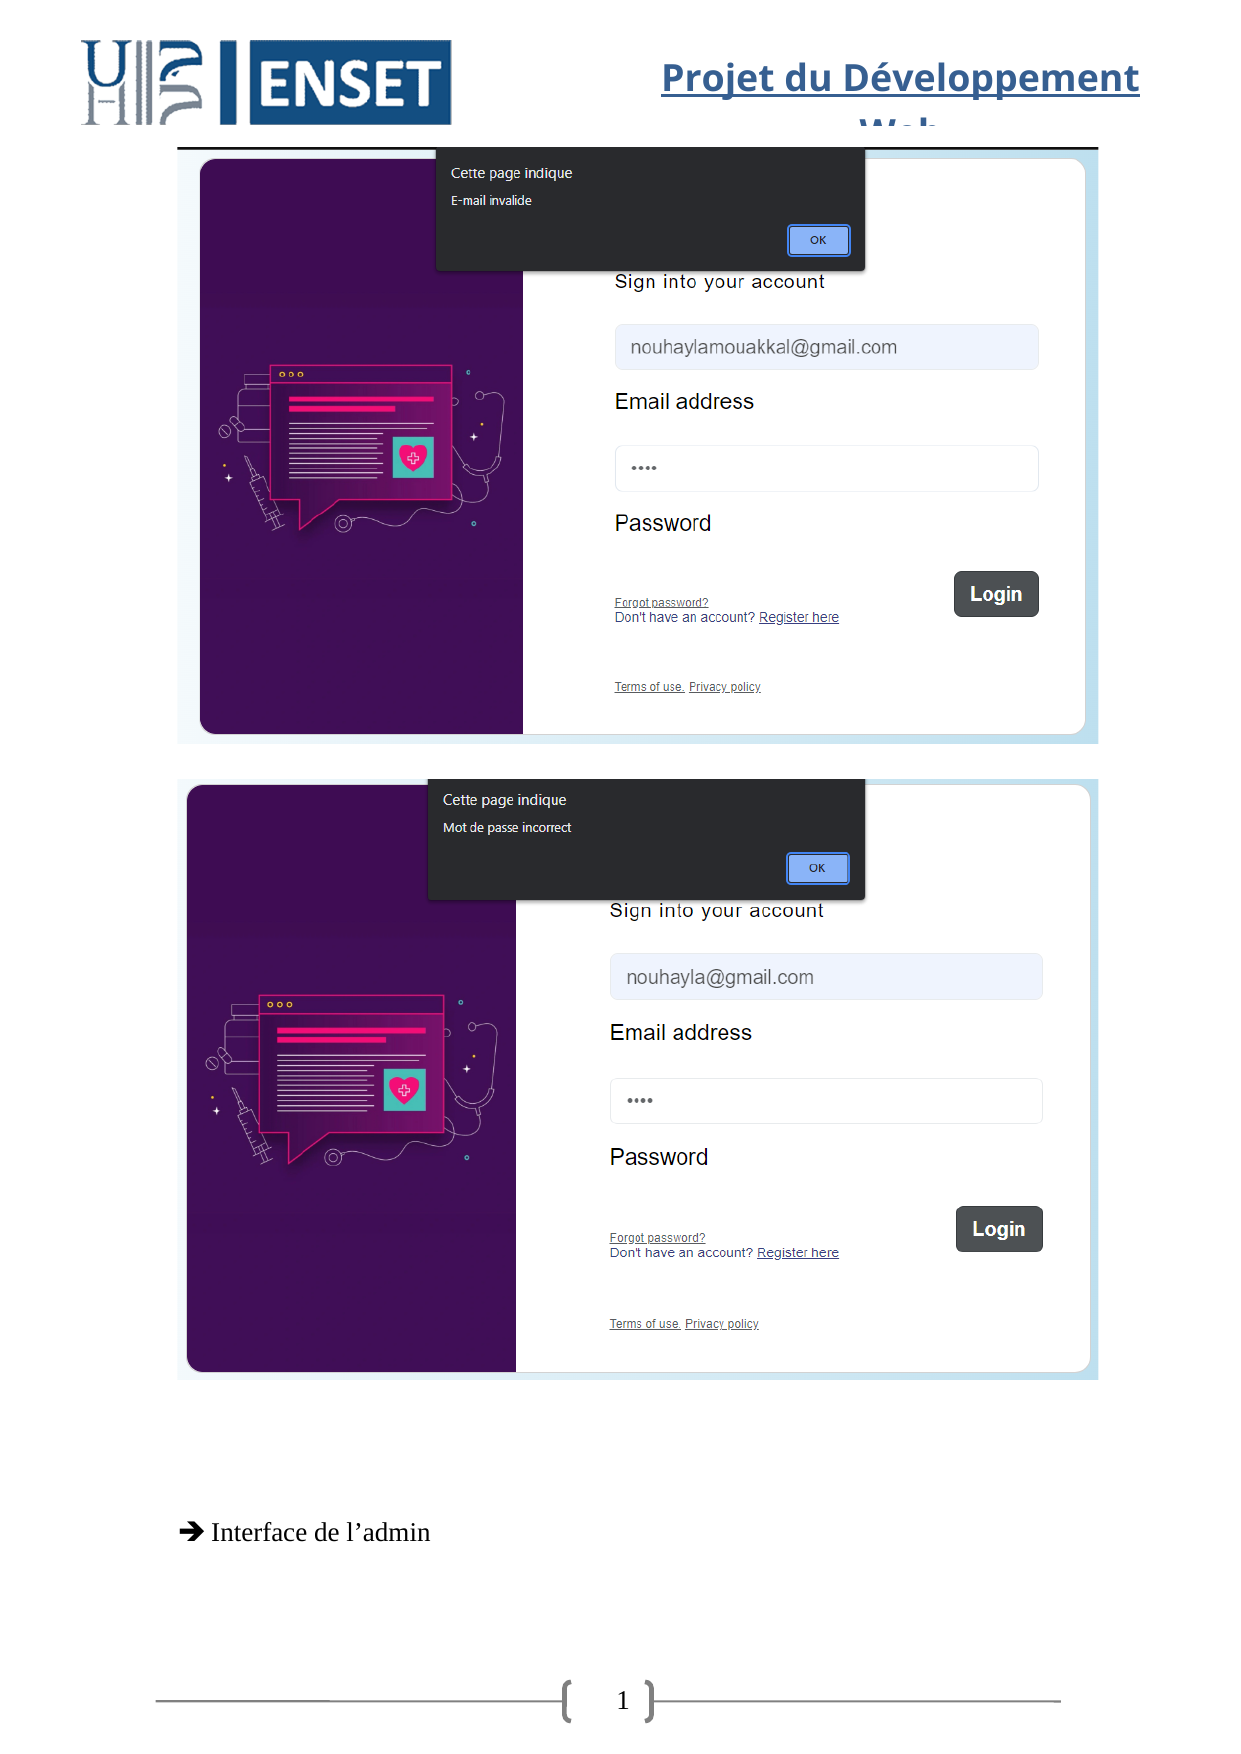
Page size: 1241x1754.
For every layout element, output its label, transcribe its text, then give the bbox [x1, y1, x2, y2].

picture [177, 147, 1099, 744]
picture [46, 29, 486, 130]
picture [177, 779, 1099, 1380]
text Interface de l’admin [177, 1516, 1069, 1547]
